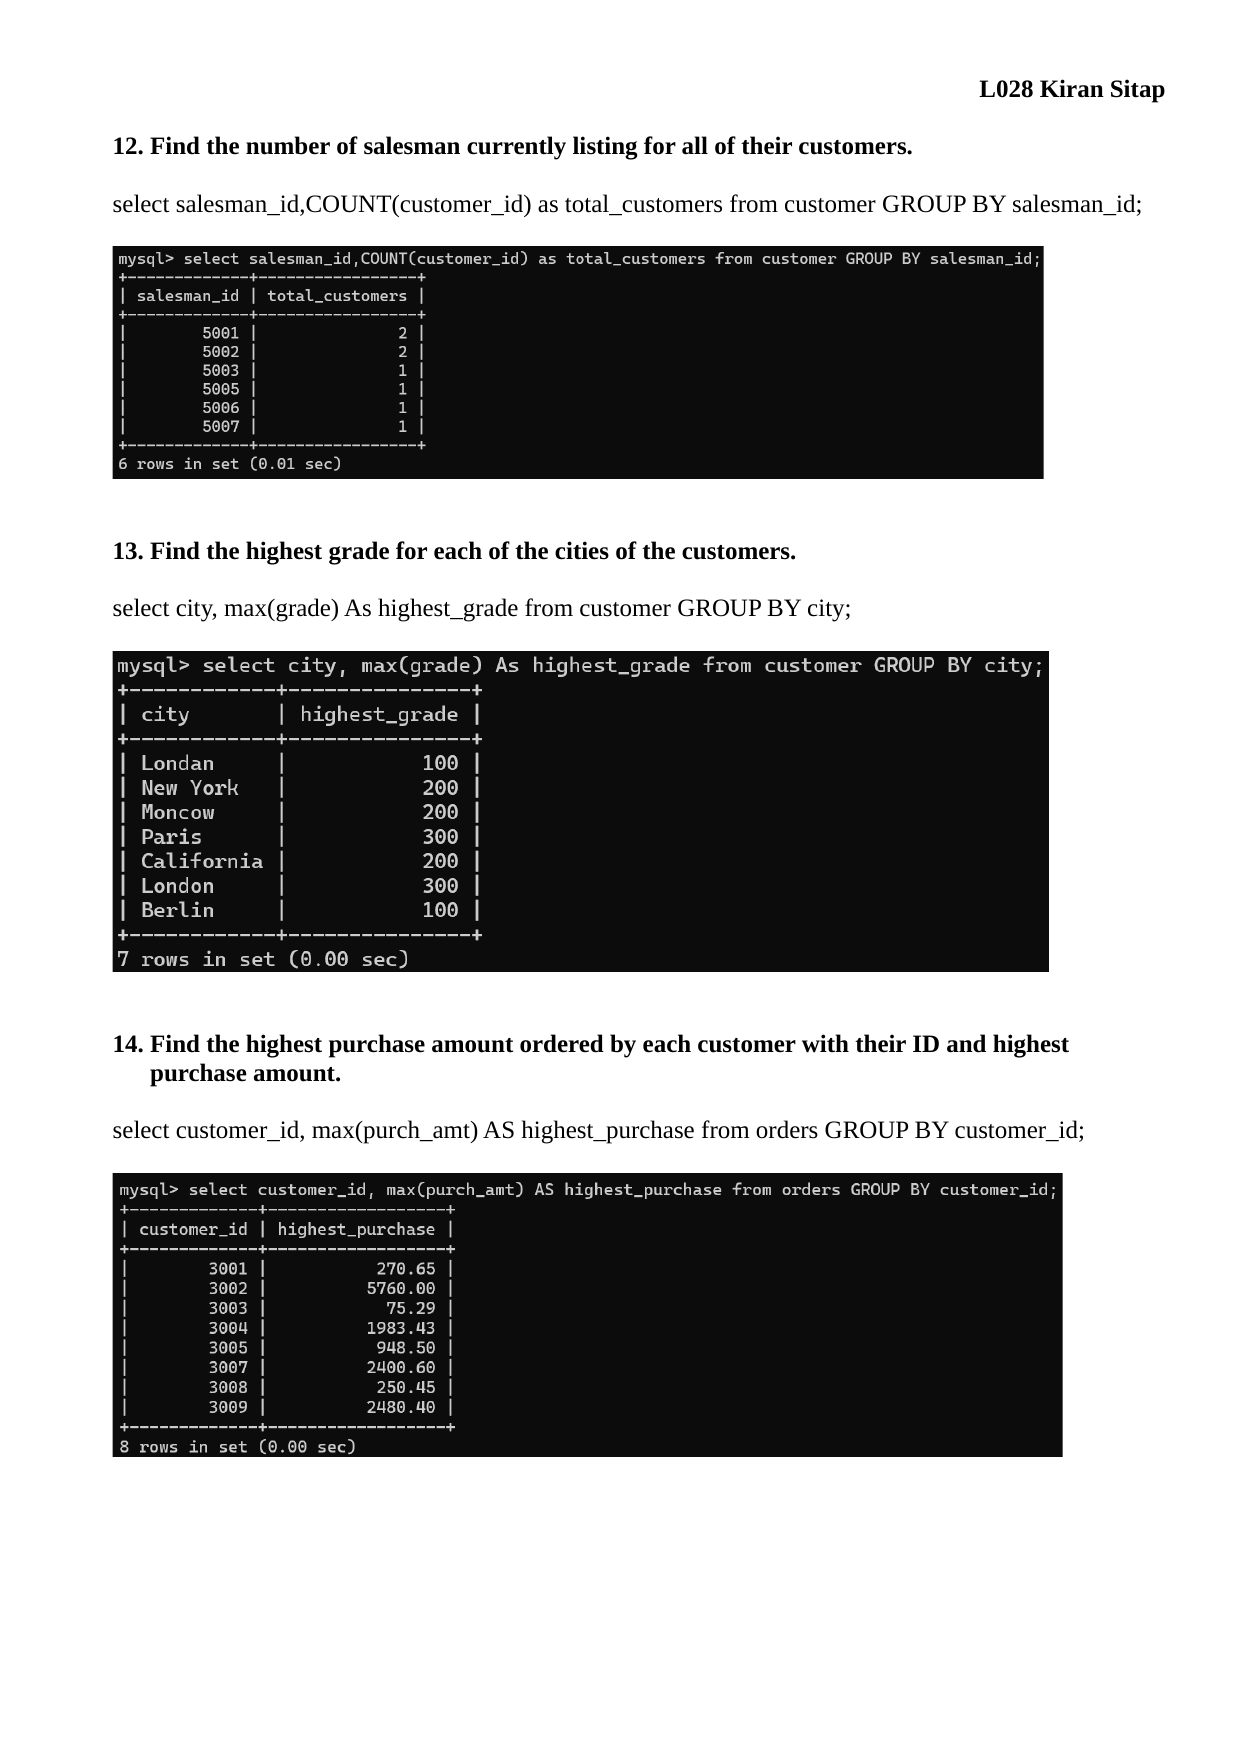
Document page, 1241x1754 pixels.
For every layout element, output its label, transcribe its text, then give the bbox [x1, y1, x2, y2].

list Find the highest grade for each of the cities of the customers. [112, 536, 1165, 565]
picture [112, 246, 1044, 479]
picture [112, 1173, 1063, 1457]
text select customer_id, max(purch_amt) AS highest_purchase from orders GROUP BY customer_id; [112, 1116, 1165, 1144]
picture [112, 651, 1049, 972]
text select salesman_id,COUNT(customer_id) as total_customers from customer GROUP BY salesman_id; [112, 189, 1165, 217]
list Find the number of salesman currently listing for all of their customers. [112, 131, 1165, 160]
list Find the highest purchase amount ordered by each customer with their ID and highest purchase amount. [112, 1029, 1165, 1087]
text select city, max(grade) As highest_grade from customer GROUP BY city; [112, 593, 1165, 622]
